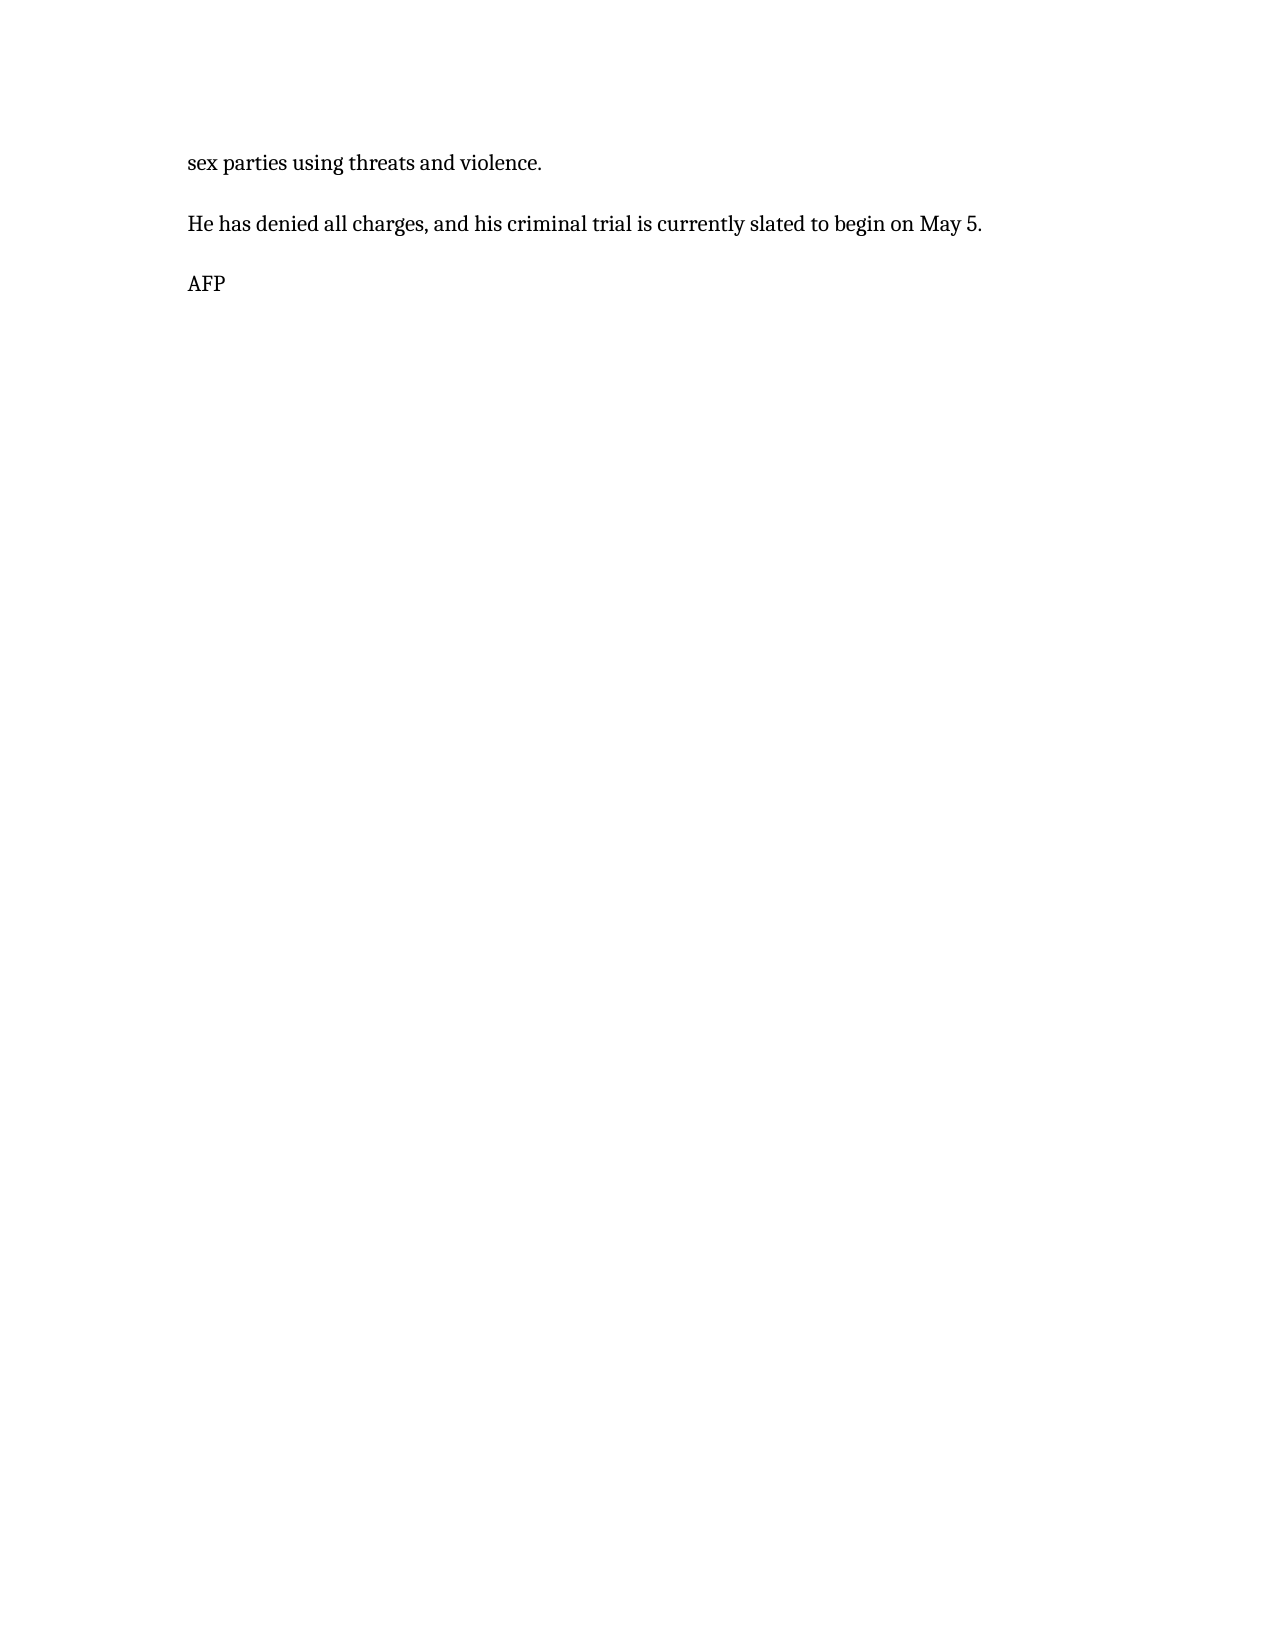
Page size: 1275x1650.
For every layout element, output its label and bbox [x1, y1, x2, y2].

text [187, 150, 1087, 297]
